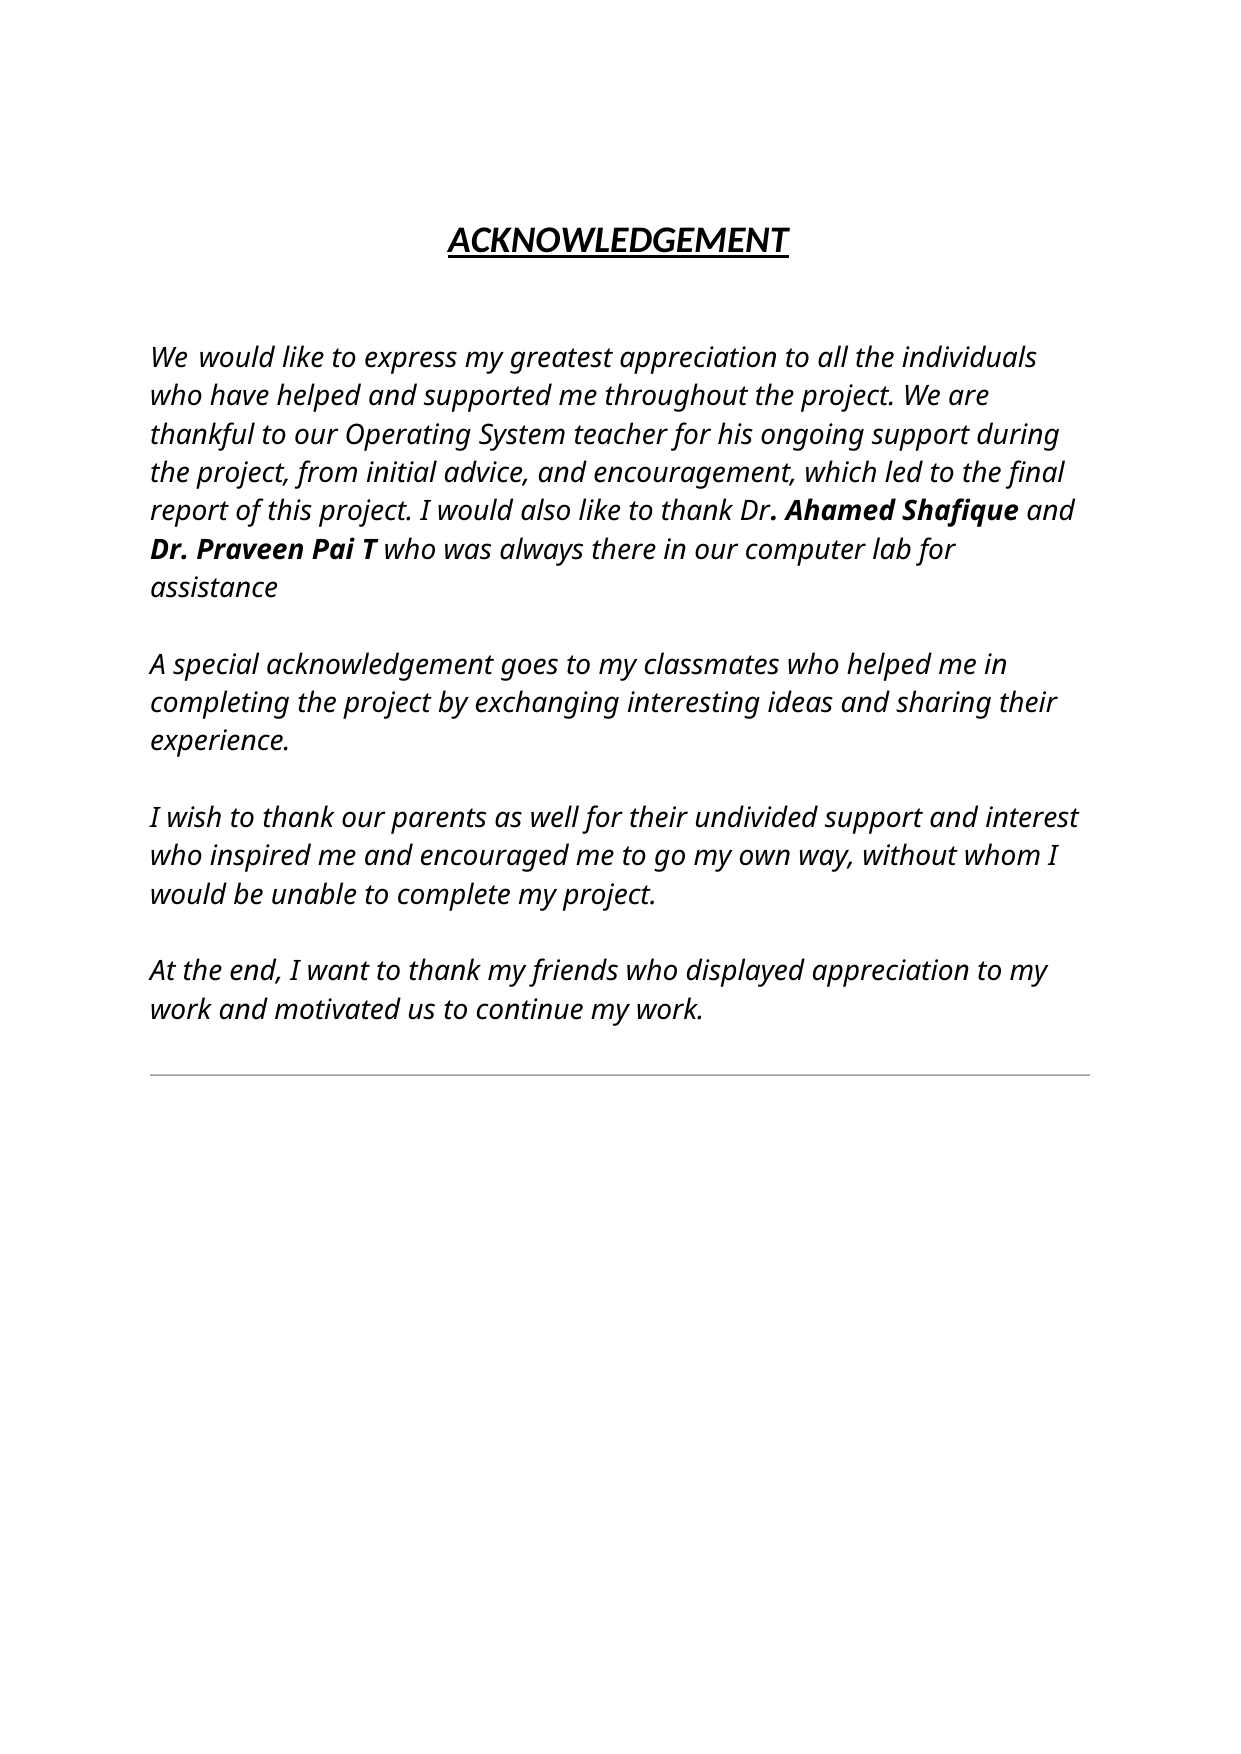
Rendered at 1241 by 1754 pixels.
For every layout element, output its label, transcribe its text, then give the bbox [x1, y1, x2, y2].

text A special acknowledgement goes to my classmates who helped me in completing the project by exchanging interesting ideas and sharing their experience. [150, 644, 1090, 759]
text ACKNOWLEDGEMENT [150, 216, 1090, 262]
text We would like to express my greatest appreciation to all the individuals who have helped and supported me throughout the project. We are thankful to our Operating System teacher for his ongoing support during the project, from initial advice, and encouragement, which led to the final report of this project. I would also like to thank Dr. Ahamed Shafique and Dr. Praveen Pai T who was always there in our computer lab for assistance [150, 337, 1090, 606]
text At the end, I want to thank my friends who displayed appreciation to my work and motivated us to continue my work. [150, 951, 1090, 1027]
text I wish to thank our parents as well for their undivided support and interest who inspired me and encouraged me to go my own way, without whom I would be unable to complete my project. [150, 797, 1090, 912]
